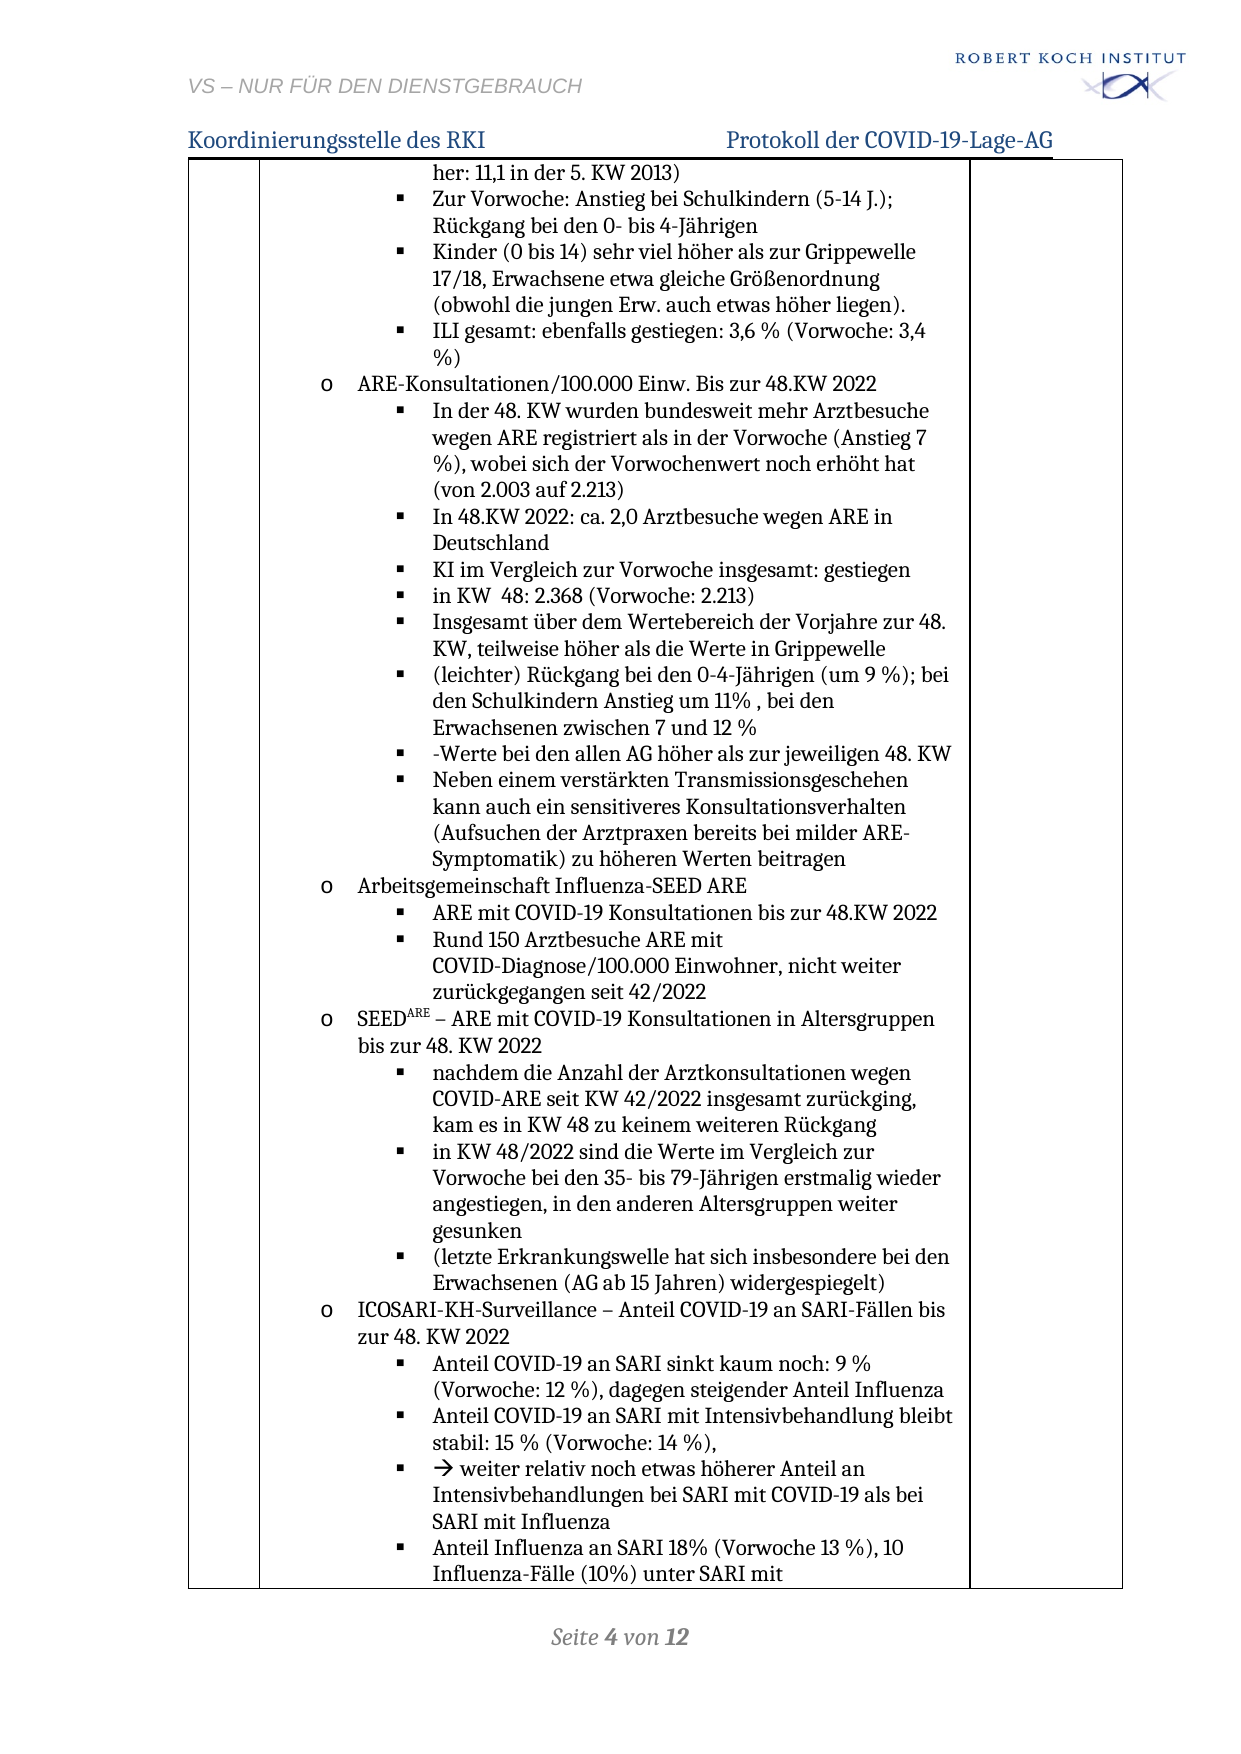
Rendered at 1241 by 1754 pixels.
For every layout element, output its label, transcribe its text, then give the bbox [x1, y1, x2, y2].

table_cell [260, 160, 969, 1588]
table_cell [971, 160, 1122, 1588]
picture [947, 28, 1207, 105]
table_cell 1 [189, 160, 259, 1588]
